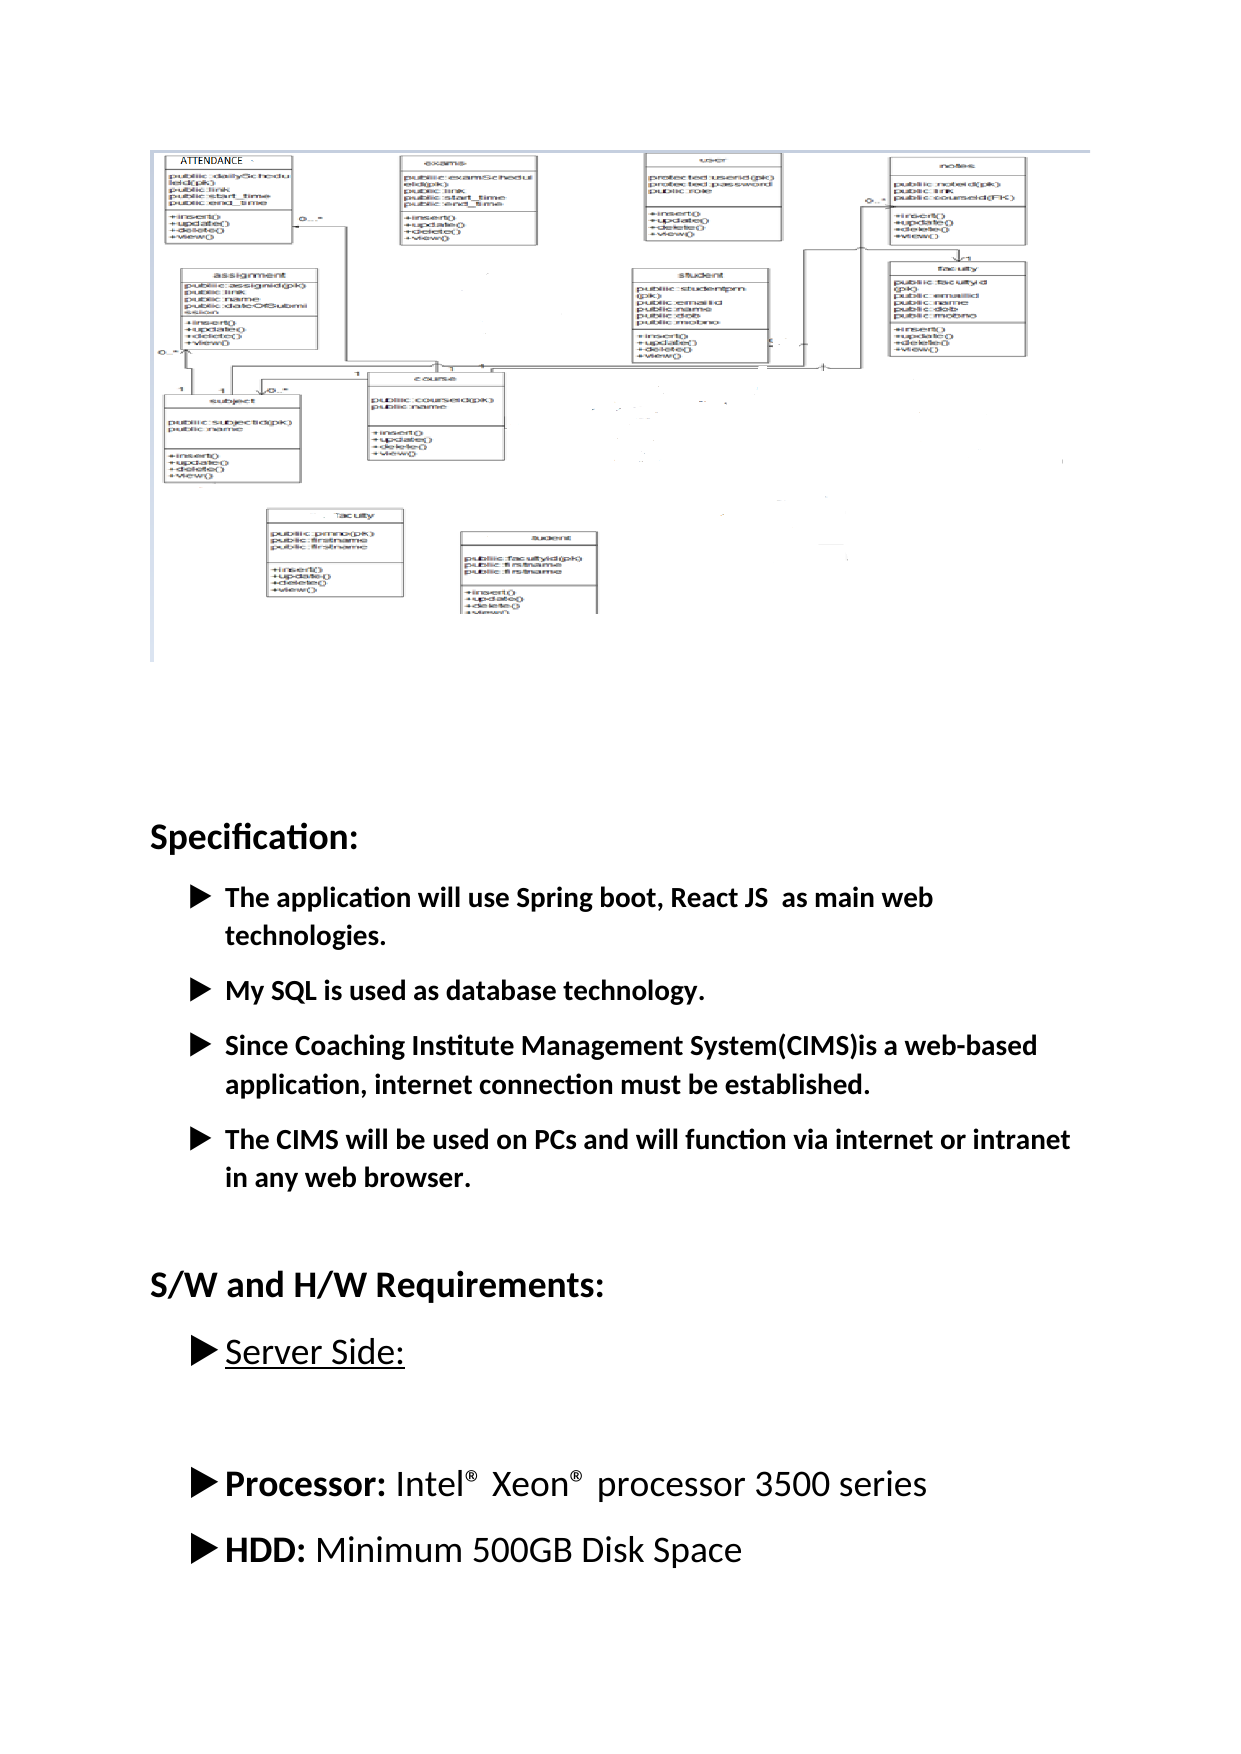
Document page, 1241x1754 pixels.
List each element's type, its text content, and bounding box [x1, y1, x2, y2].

list HDD: Minimum 500GB Disk Space [187, 1526, 1090, 1572]
text S/W and H/W Requirements: [150, 1261, 1090, 1307]
text Specification: [150, 813, 1090, 858]
list My SQL is used as database technology. [187, 972, 1090, 1008]
list Server Side: [187, 1328, 1090, 1373]
list The CIMS will be used on PCs and will function via internet or intranet in any web browser. [187, 1121, 1090, 1195]
list Since Coaching Institute Management System(CIMS)is a web-based application, internet connection must be established. [187, 1027, 1090, 1102]
list The application will use Spring boot, React JS as main web technologies. [187, 879, 1090, 953]
list Processor: Intel® Xeon® processor 3500 series [187, 1460, 1090, 1506]
picture [150, 150, 1091, 662]
